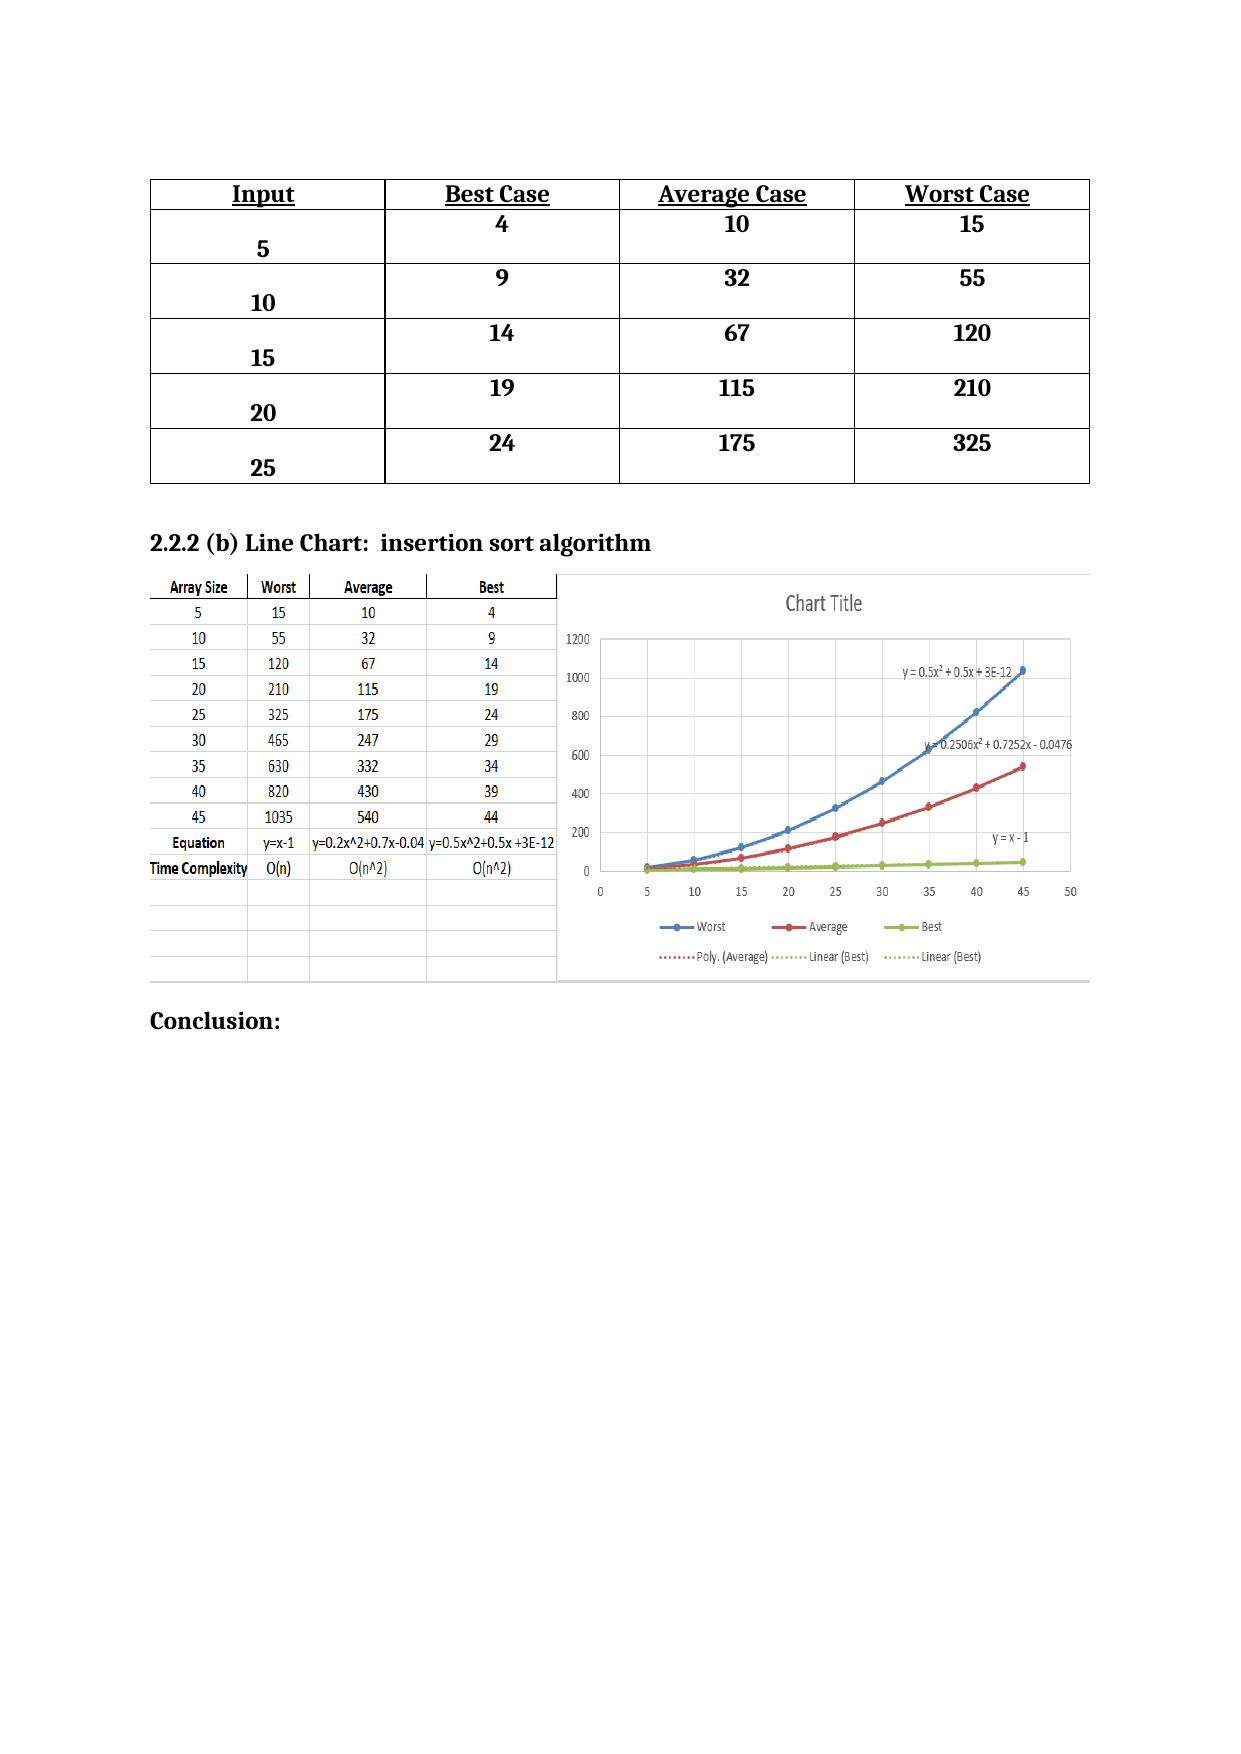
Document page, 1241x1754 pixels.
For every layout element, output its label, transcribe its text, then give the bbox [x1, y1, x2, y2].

table_header Input [151, 180, 384, 208]
table_cell 24 [386, 429, 619, 482]
table_cell 325 [855, 429, 1089, 482]
table_header Average Case [620, 180, 854, 208]
table_cell 15 [855, 210, 1089, 263]
table_cell 14 [386, 319, 619, 373]
table_cell 67 [620, 319, 854, 373]
table_cell 4 [386, 210, 619, 263]
table_cell 19 [386, 374, 619, 428]
table_cell 20 [151, 374, 384, 428]
table_cell 115 [620, 374, 854, 428]
table_header Best Case [386, 180, 619, 208]
table_cell 10 [620, 210, 854, 263]
text 2.2.2 (b) Line Chart: insertion sort algorithm [150, 529, 1090, 558]
picture [150, 574, 1090, 983]
table_cell 55 [855, 264, 1089, 318]
table_cell 210 [855, 374, 1089, 428]
table_header Worst Case [855, 180, 1089, 208]
table_cell 25 [151, 429, 384, 482]
table_cell 9 [386, 264, 619, 318]
table_cell 15 [151, 319, 384, 373]
table_cell 32 [620, 264, 854, 318]
text Conclusion: [150, 1007, 1090, 1036]
table_cell 5 [151, 210, 384, 263]
table_cell 120 [855, 319, 1089, 373]
table_cell 10 [151, 264, 384, 318]
table_cell 175 [620, 429, 854, 482]
